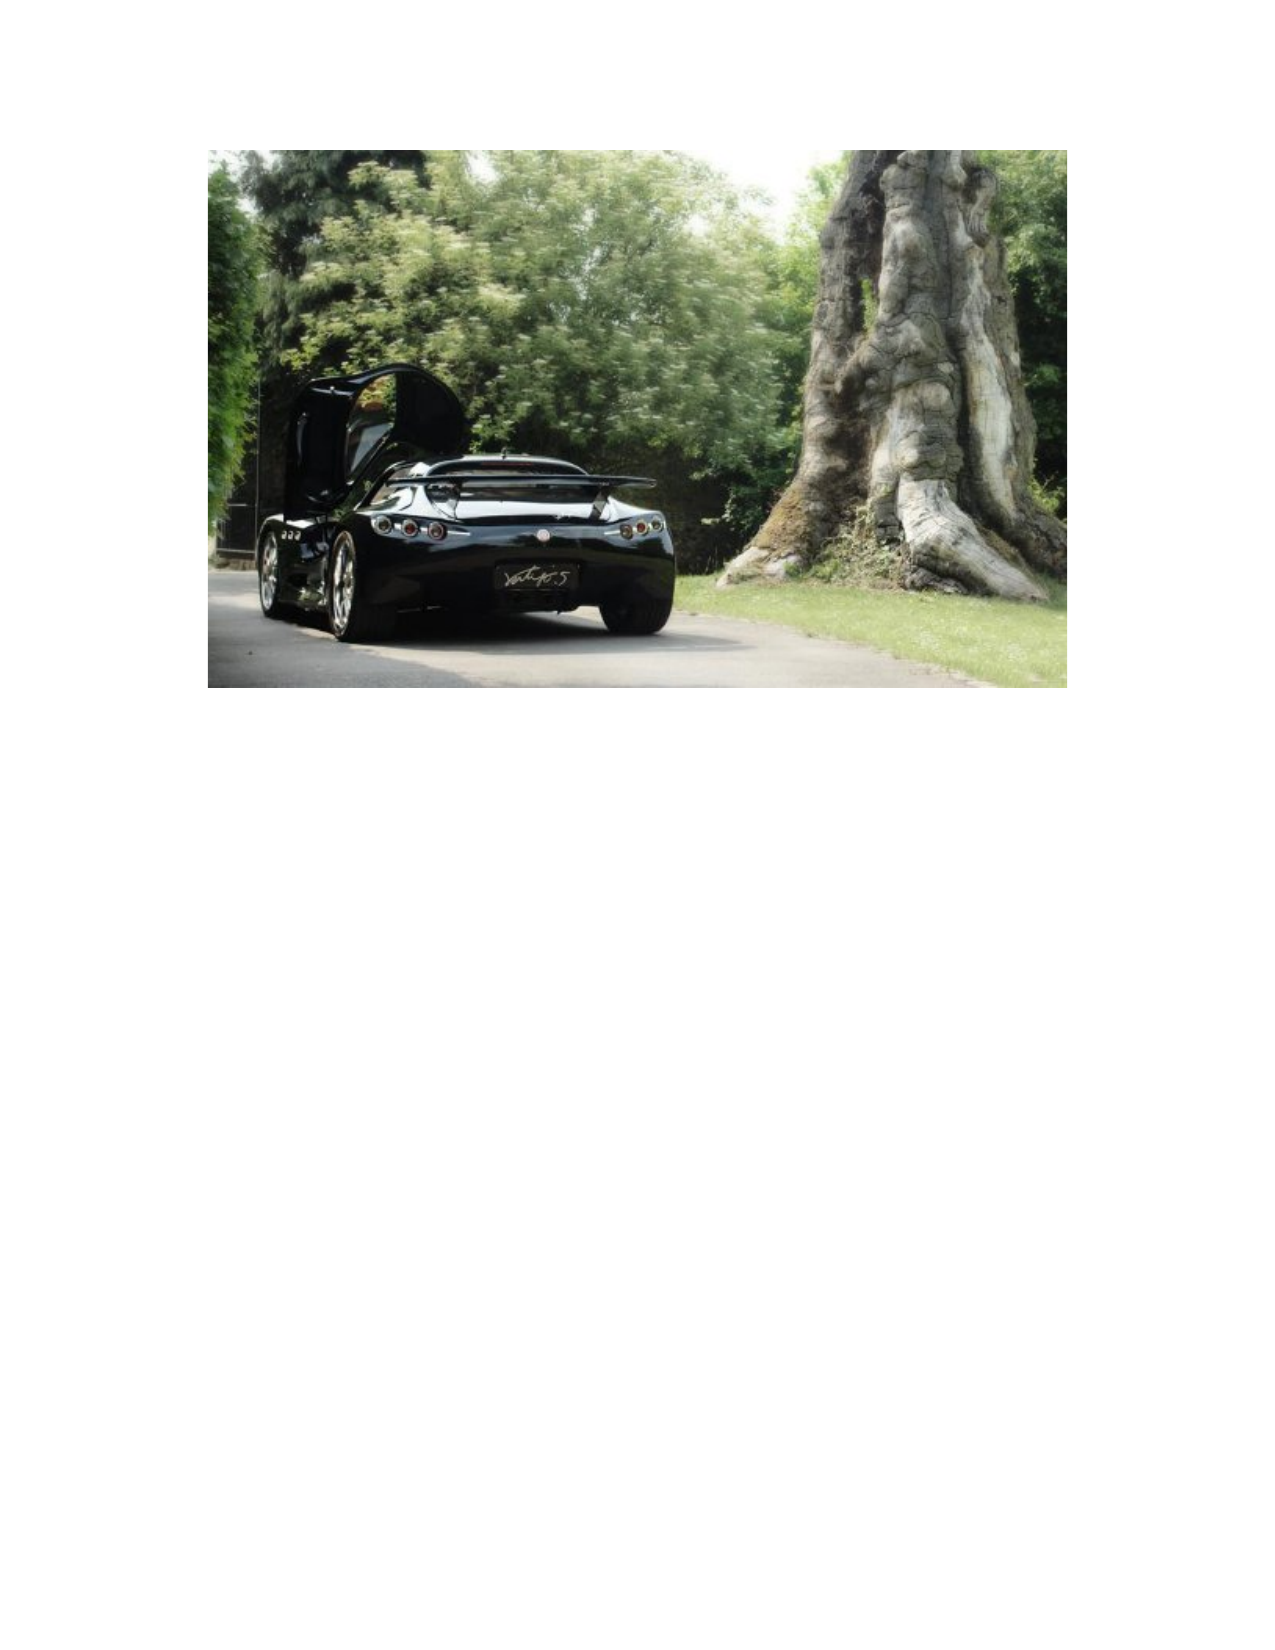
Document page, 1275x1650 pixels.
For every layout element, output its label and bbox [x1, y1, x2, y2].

picture [207, 150, 1068, 688]
